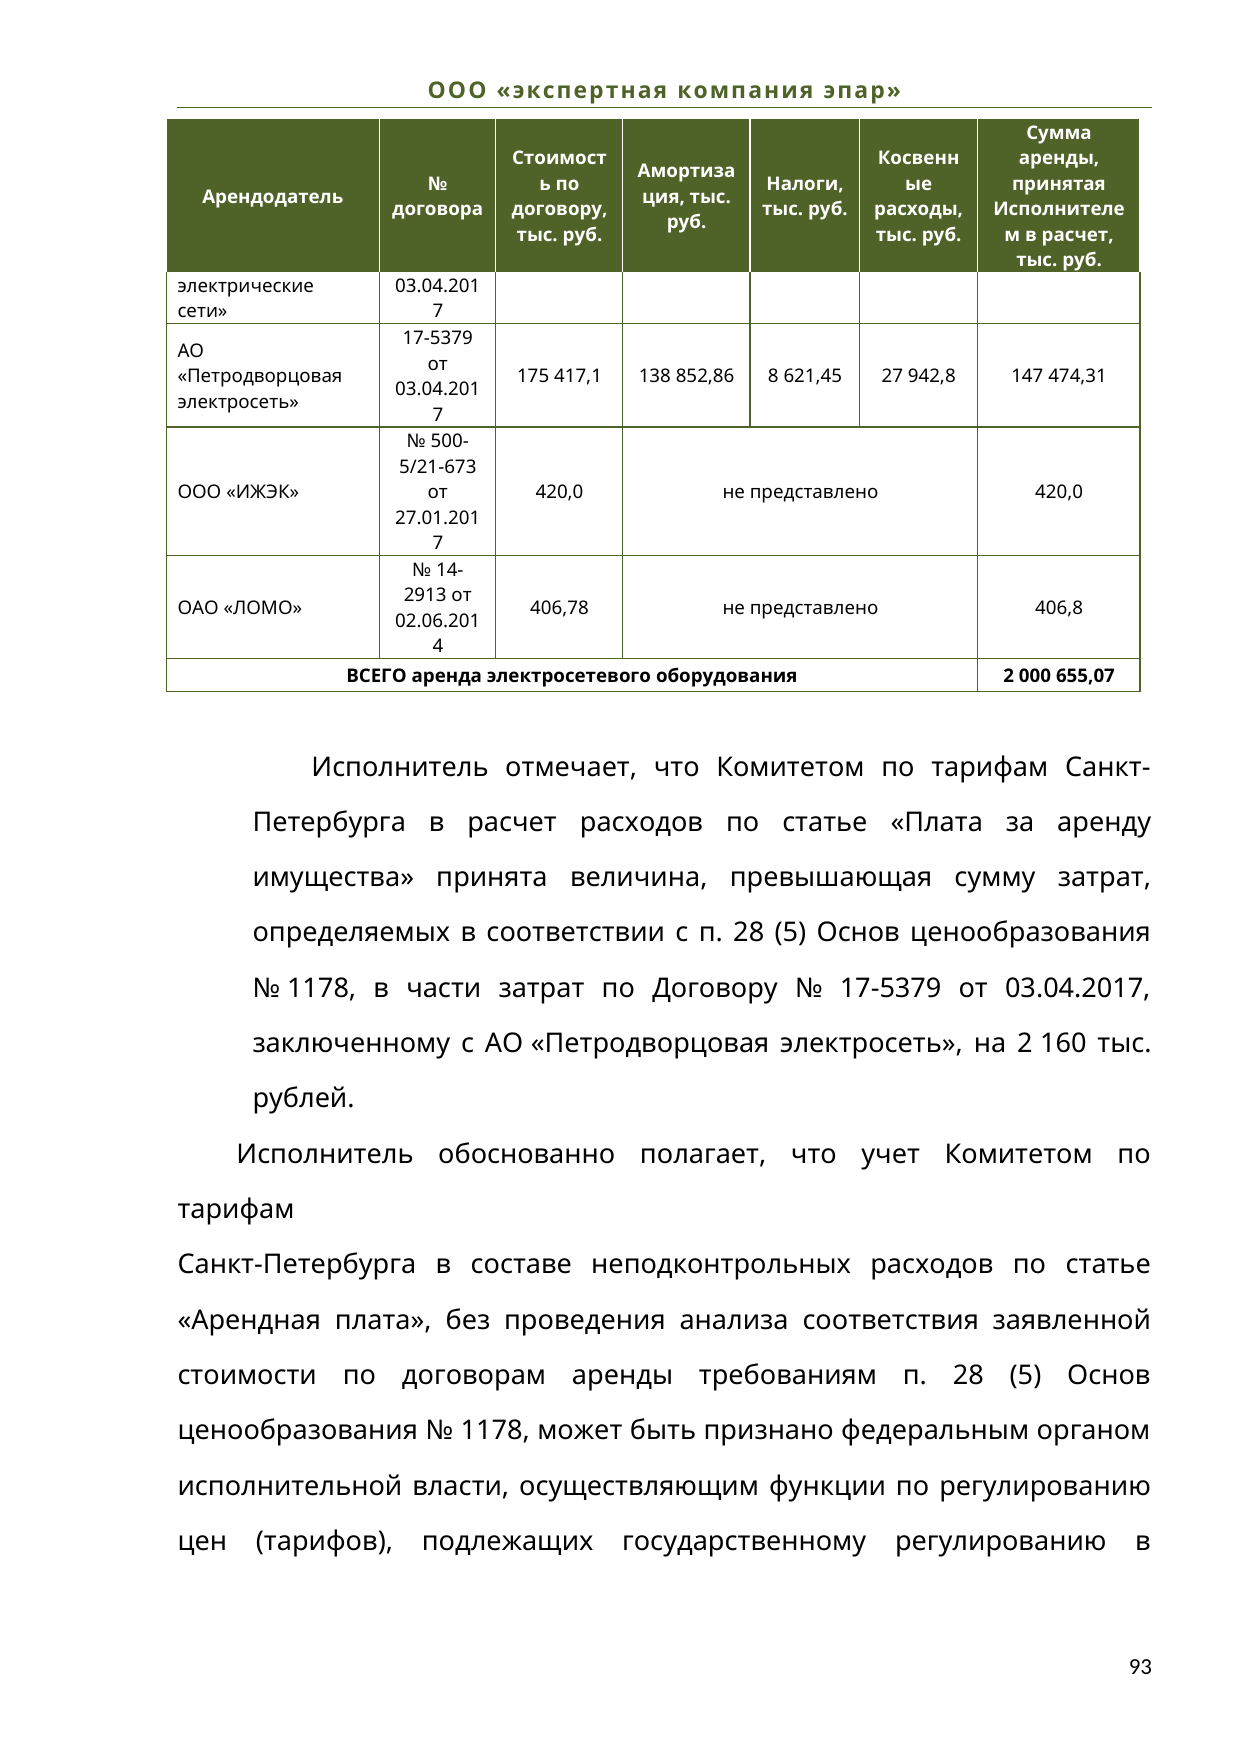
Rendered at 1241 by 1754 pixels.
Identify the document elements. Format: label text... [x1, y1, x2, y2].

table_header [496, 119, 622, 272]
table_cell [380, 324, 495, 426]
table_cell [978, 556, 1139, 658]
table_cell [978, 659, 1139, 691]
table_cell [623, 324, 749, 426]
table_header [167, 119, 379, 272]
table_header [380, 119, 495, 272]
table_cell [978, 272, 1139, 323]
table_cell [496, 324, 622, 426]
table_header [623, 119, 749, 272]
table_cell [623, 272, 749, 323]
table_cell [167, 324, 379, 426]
text Исполнитель отмечает, что Комитетом по тарифам Санкт-Петербурга в расчет расходов по статье «Плата за аренду имущества» принята величина, превышающая сумму затрат, определяемых в соответствии с п. 28 (5) Основ ценообразования № 1178, в части затрат по Договору № 17-5379 от 03.04.2017, заключенному с АО «Петродворцовая электросеть», на 2 160 тыс. рублей. [252, 747, 1152, 1116]
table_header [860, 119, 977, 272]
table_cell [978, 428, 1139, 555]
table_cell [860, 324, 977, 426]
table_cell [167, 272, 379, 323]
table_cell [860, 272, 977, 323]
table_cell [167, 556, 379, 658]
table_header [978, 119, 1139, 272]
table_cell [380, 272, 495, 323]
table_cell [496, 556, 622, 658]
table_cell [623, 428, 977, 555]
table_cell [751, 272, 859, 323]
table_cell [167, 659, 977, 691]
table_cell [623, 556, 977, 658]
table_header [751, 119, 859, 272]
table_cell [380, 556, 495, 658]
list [177, 1134, 1152, 1558]
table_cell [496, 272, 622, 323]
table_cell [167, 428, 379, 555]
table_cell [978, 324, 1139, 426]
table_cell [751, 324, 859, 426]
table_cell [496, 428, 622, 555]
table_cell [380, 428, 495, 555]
